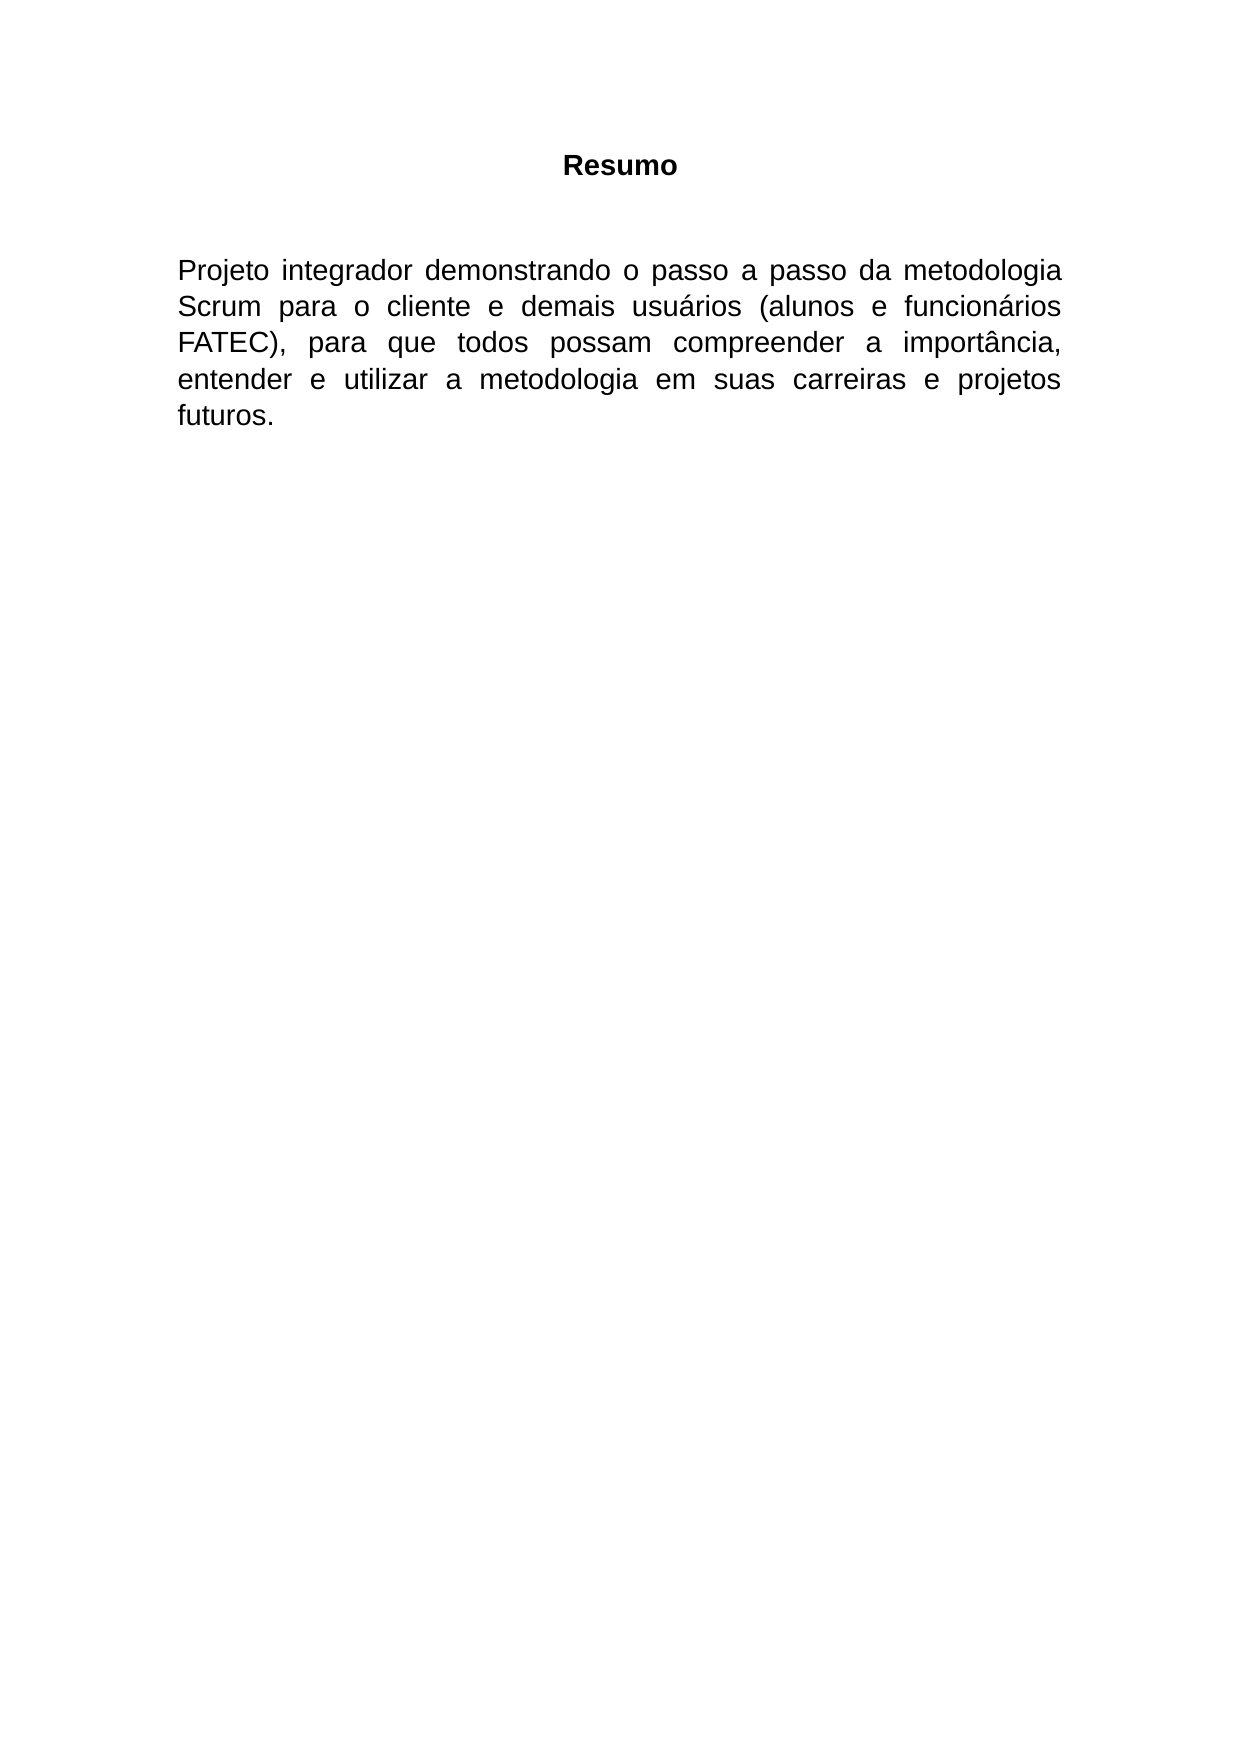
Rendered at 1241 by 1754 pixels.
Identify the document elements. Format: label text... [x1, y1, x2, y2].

text Projeto integrador demonstrando o passo a passo da metodologia Scrum para o cliente e demais usuários (alunos e funcionários FATEC), para que todos possam compreender a importância, entender e utilizar a metodologia em suas carreiras e projetos futuros. [177, 253, 1063, 431]
text Resumo [177, 148, 1063, 181]
